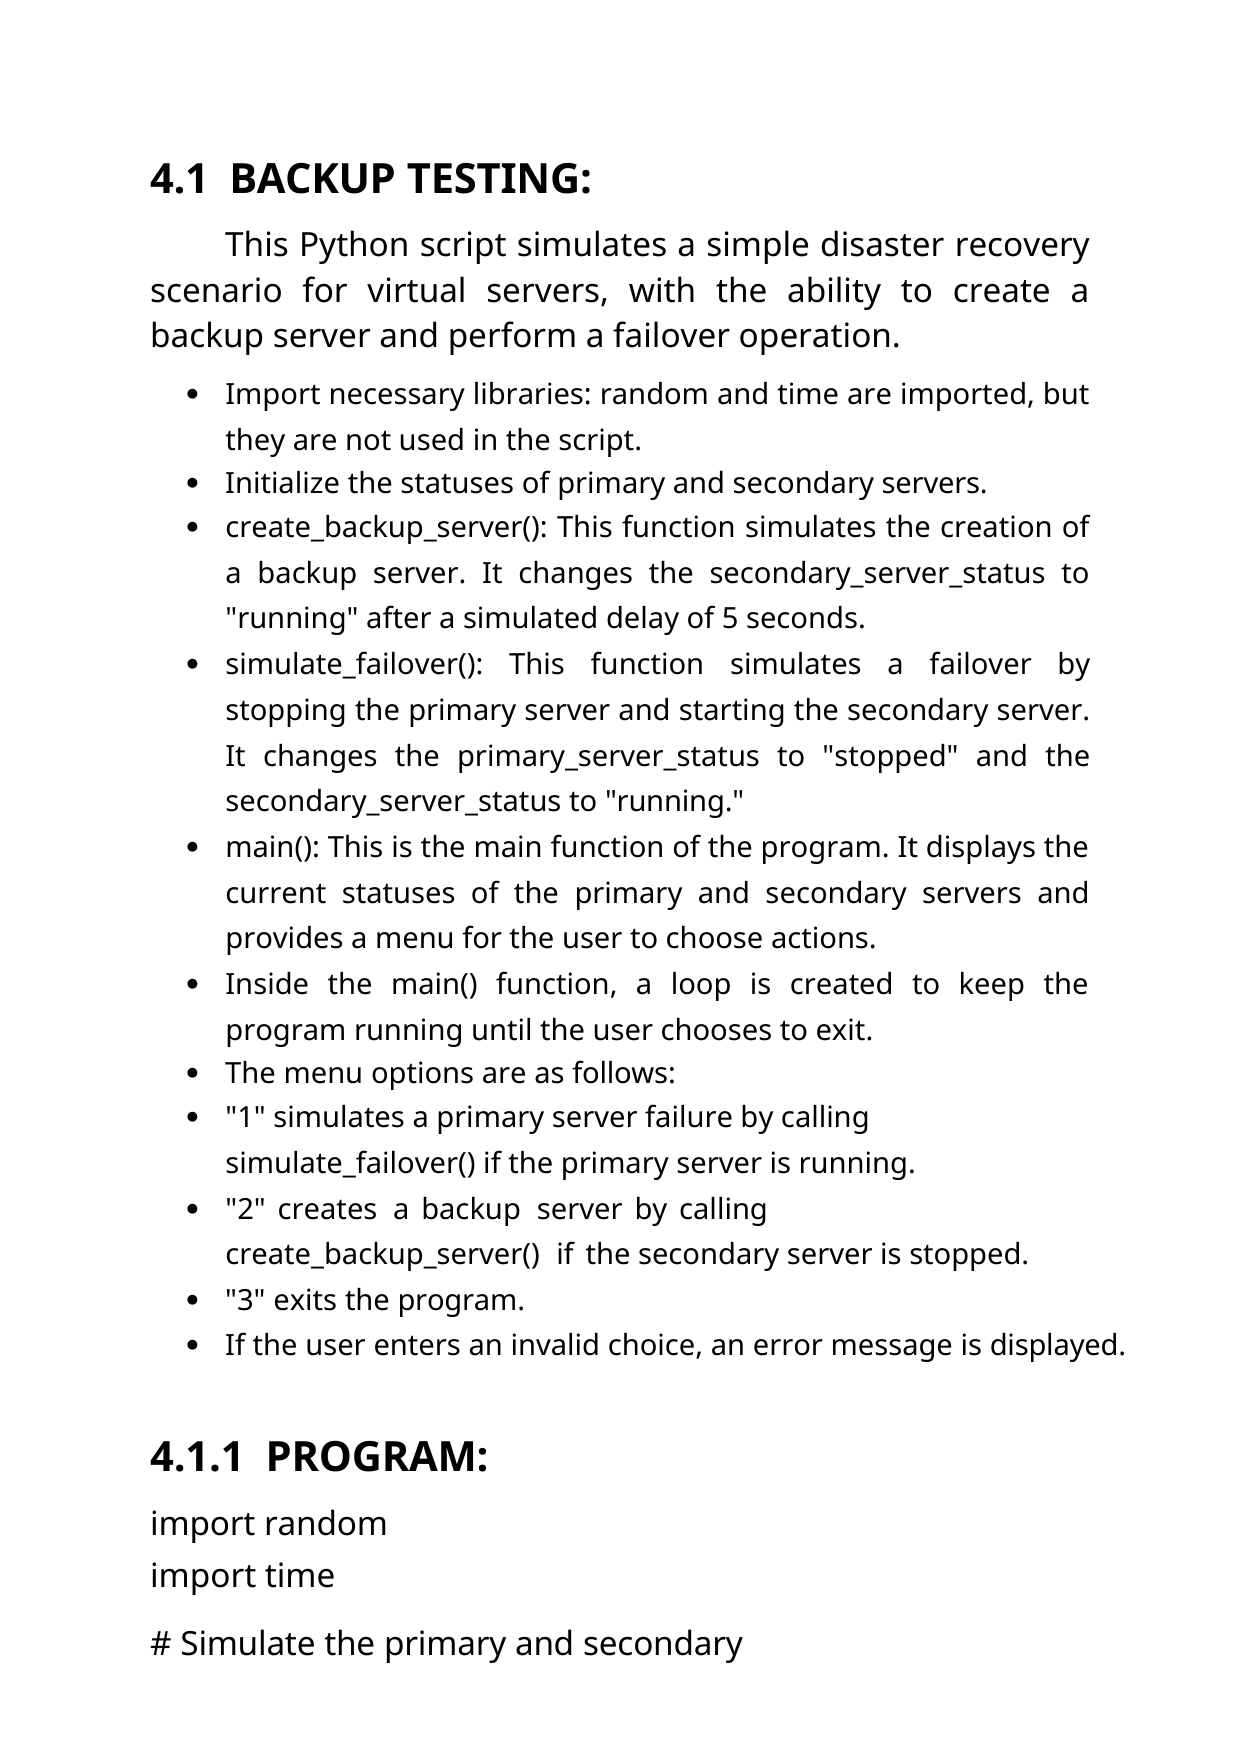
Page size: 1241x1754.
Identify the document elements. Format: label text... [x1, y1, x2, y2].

list "3" exits the program. [187, 1279, 1140, 1319]
list The menu options are as follows: [187, 1054, 1140, 1091]
list Initialize the statuses of primary and secondary servers. [187, 464, 1140, 501]
list "1" simulates a primary server failure by calling simulate_failover() if the primary server is running. [187, 1097, 1091, 1182]
text 4.1.1 PROGRAM: [150, 1427, 1140, 1483]
list simulate_failover(): This function simulates a failover by stopping the primary server and starting the secondary server. It changes the primary_server_status to "stopped" and the secondary_server_status to "running." [187, 644, 1091, 820]
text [150, 1620, 799, 1666]
list Inside the main() function, a loop is created to keep the program running until the user chooses to exit. [187, 963, 1089, 1048]
list create_backup_server(): This function simulates the creation of a backup server. It changes the secondary_server_status to "running" after a simulated delay of 5 seconds. [187, 507, 1090, 637]
text This Python script simulates a simple disaster recovery scenario for virtual servers, with the ability to create a backup server and perform a failover operation. [150, 221, 1091, 357]
text import random import time [150, 1499, 429, 1597]
list Import necessary libraries: random and time are imported, but they are not used in the script. [187, 373, 1090, 458]
list "2" creates a backup server by calling create_backup_server() if the secondary server is stopped. [187, 1188, 1091, 1273]
list main(): This is the main function of the program. It displays the current statuses of the primary and secondary servers and provides a menu for the user to choose actions. [187, 826, 1091, 957]
list If the user enters an invalid choice, an error message is displayed. [187, 1324, 1140, 1364]
text 4.1 BACKUP TESTING: [150, 148, 1140, 205]
